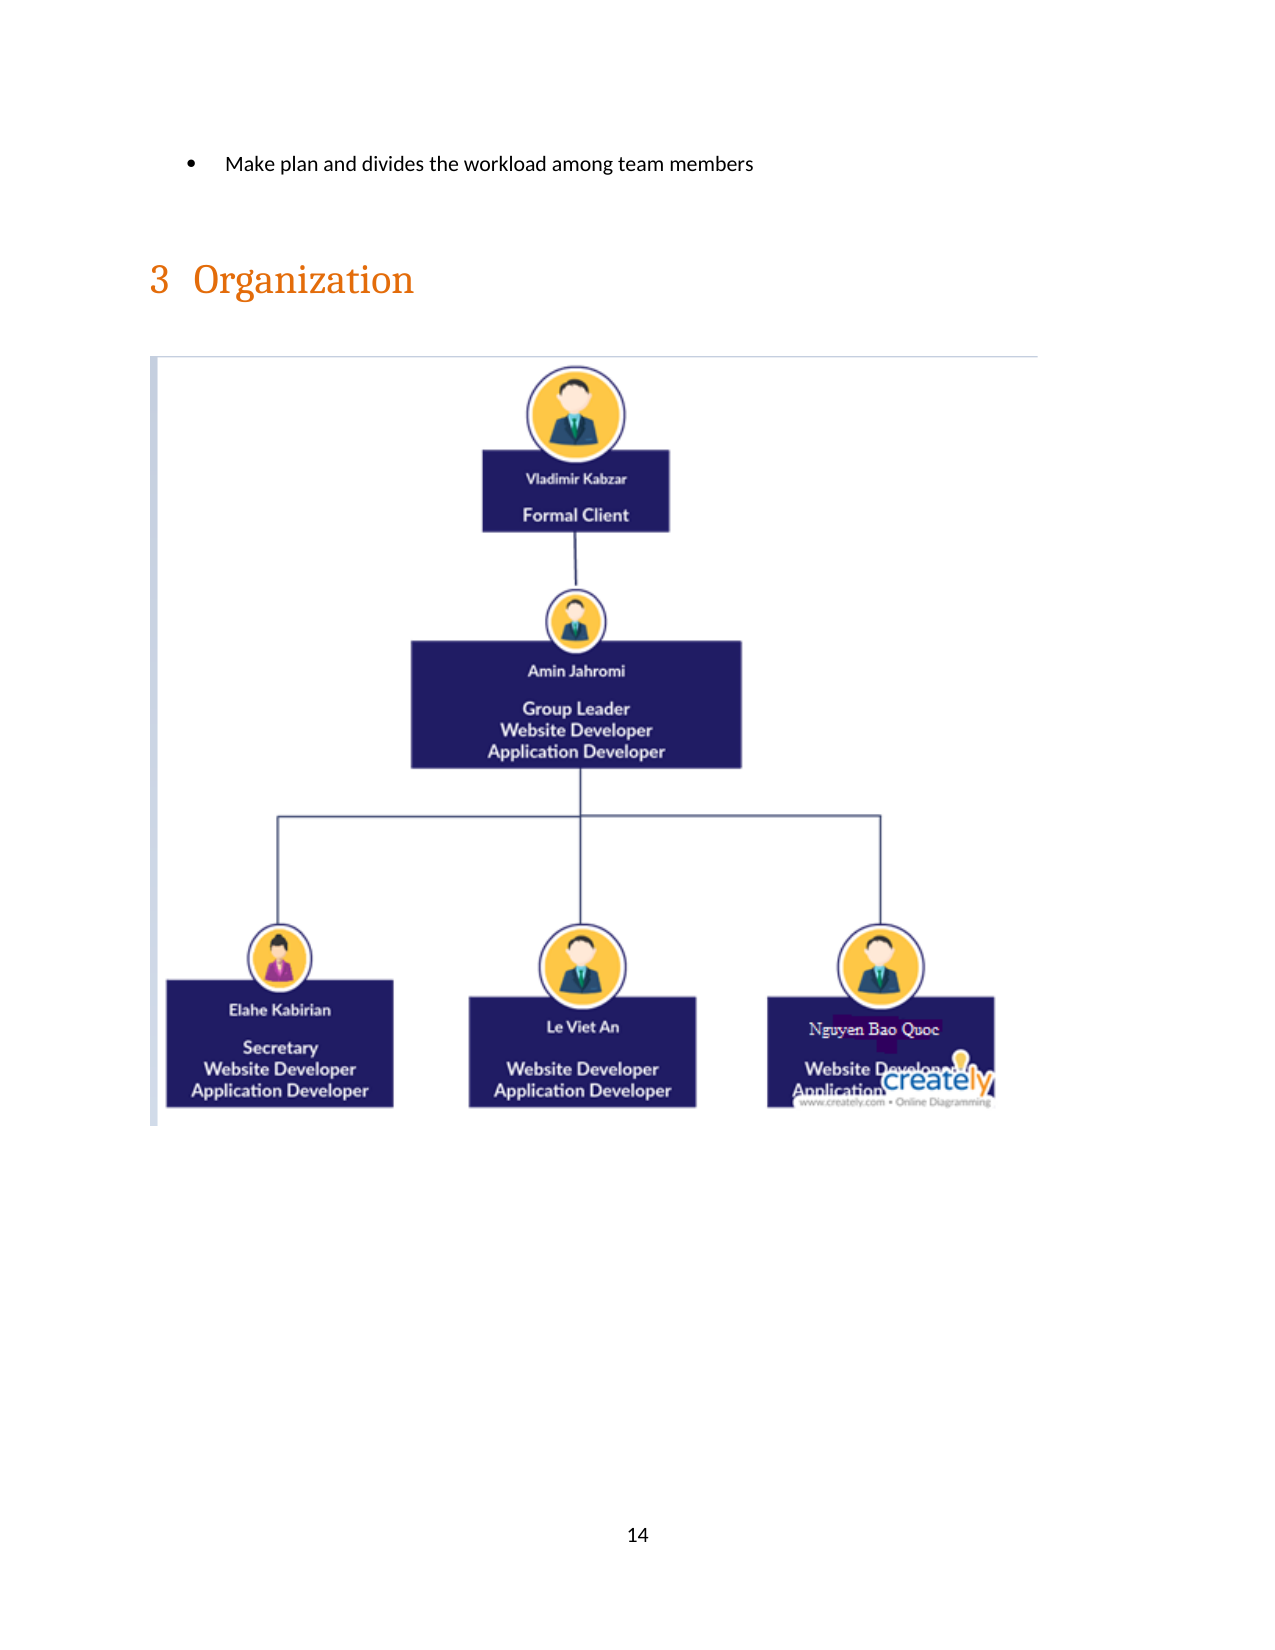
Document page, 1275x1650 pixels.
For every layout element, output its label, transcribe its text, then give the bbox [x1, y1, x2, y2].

picture [150, 356, 1038, 1126]
subtitle Organization [150, 256, 1125, 303]
list Make plan and divides the workload among team members [187, 150, 1125, 177]
